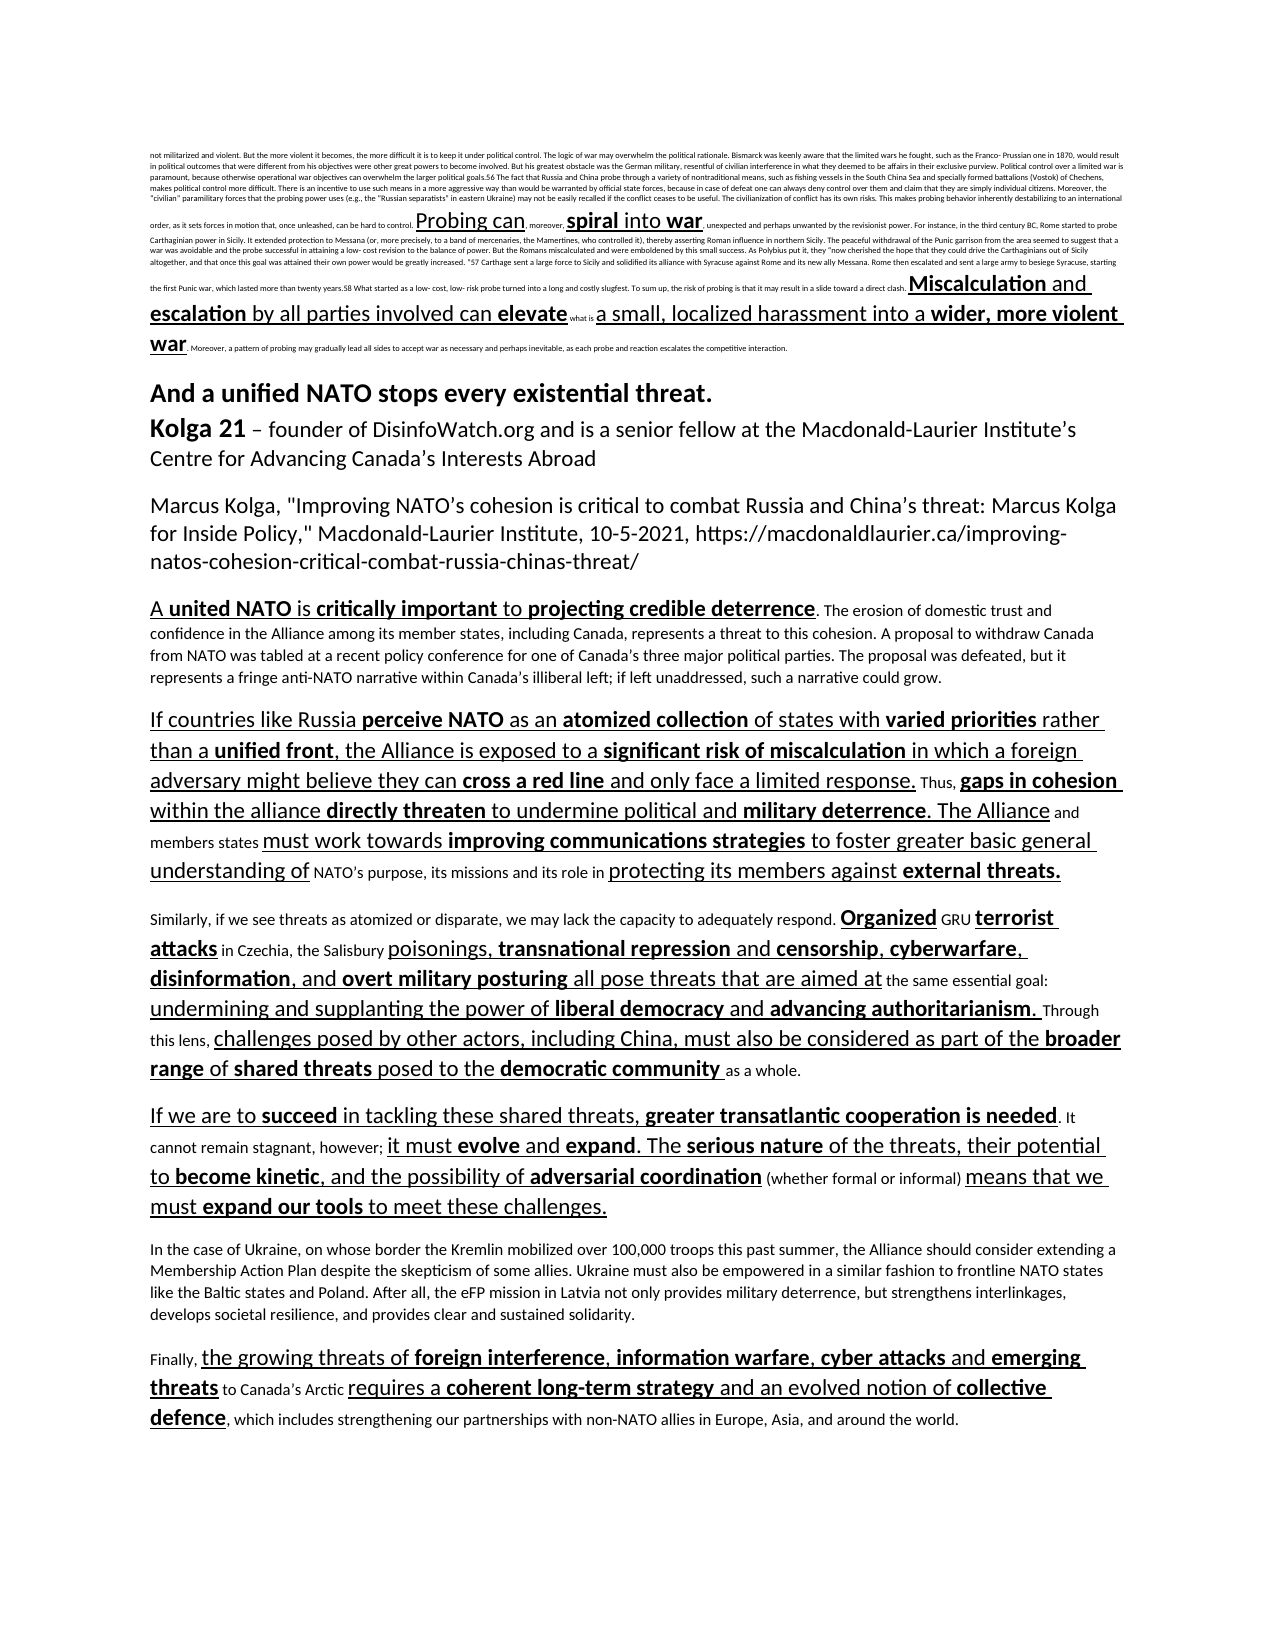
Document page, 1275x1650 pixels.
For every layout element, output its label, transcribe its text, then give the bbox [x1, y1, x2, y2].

text A united NATO is critically important to projecting credible deterrence. The erosion of domestic trust and confidence in the Alliance among its member states, including Canada, represents a threat to this cohesion. A proposal to withdraw Canada from NATO was tabled at a recent policy conference for one of Canada’s three major political parties. The proposal was defeated, but it represents a fringe anti-NATO narrative within Canada’s illiberal left; if left unaddressed, such a narrative could grow. [150, 594, 1125, 687]
text Finally, the growing threats of foreign interference, information warfare, cyber attacks and emerging threats to Canada’s Arctic requires a coherent long-term strategy and an evolved notion of collective defence, which includes strengthening our partnerships with non-NATO allies in Europe, Asia, and around the world. [150, 1343, 1125, 1431]
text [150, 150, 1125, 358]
text Marcus Kolga, "Improving NATO’s cohesion is critical to combat Russia and China’s threat: Marcus Kolga for Inside Policy," Macdonald-Laurier Institute, 10-5-2021, https://macdonaldlaurier.ca/improving-natos-cohesion-critical-combat-russia-chinas-threat/ [150, 491, 1125, 575]
text And a unified NATO stops every existential threat. [150, 376, 1125, 409]
text Similarly, if we see threats as atomized or disparate, we may lack the capacity to adequately respond. Organized GRU terrorist attacks in Czechia, the Salisbury poisonings, transnational repression and censorship, cyberwarfare, disinformation, and overt military posturing all pose threats that are aimed at the same essential goal: undermining and supplanting the power of liberal democracy and advancing authoritarianism. Through this lens, challenges posed by other actors, including China, must also be considered as part of the broader range of shared threats posed to the democratic community as a whole. [150, 903, 1125, 1082]
text If countries like Russia perceive NATO as an atomized collection of states with varied priorities rather than a unified front, the Alliance is exposed to a significant risk of miscalculation in which a foreign adversary might believe they can cross a red line and only face a limited response. Thus, gaps in cohesion within the alliance directly threaten to undermine political and military deterrence. The Alliance and members states must work towards improving communications strategies to foster greater basic general understanding of NATO’s purpose, its missions and its role in protecting its members against external threats. [150, 706, 1125, 884]
text If we are to succeed in tackling these shared threats, greater transatlantic cooperation is needed. It cannot remain stagnant, however; it must evolve and expand. The serious nature of the threats, their potential to become kinetic, and the possibility of adversarial coordination (whether formal or informal) means that we must expand our tools to meet these challenges. [150, 1101, 1125, 1220]
text Kolga 21 – founder of DisinfoWatch.org and is a senior fellow at the Macdonald-Laurier Institute’s Centre for Advancing Canada’s Interests Abroad [150, 411, 1125, 472]
text In the case of Ukraine, on whose border the Kremlin mobilized over 100,000 troops this past summer, the Alliance should consider extending a Membership Action Plan despite the skepticism of some allies. Ukraine must also be empowered in a similar fashion to frontline NATO states like the Baltic states and Poland. After all, the eFP mission in Latvia not only provides military deterrence, but strengthens interlinkages, develops societal resilience, and provides clear and sustained solidarity. [150, 1239, 1125, 1325]
